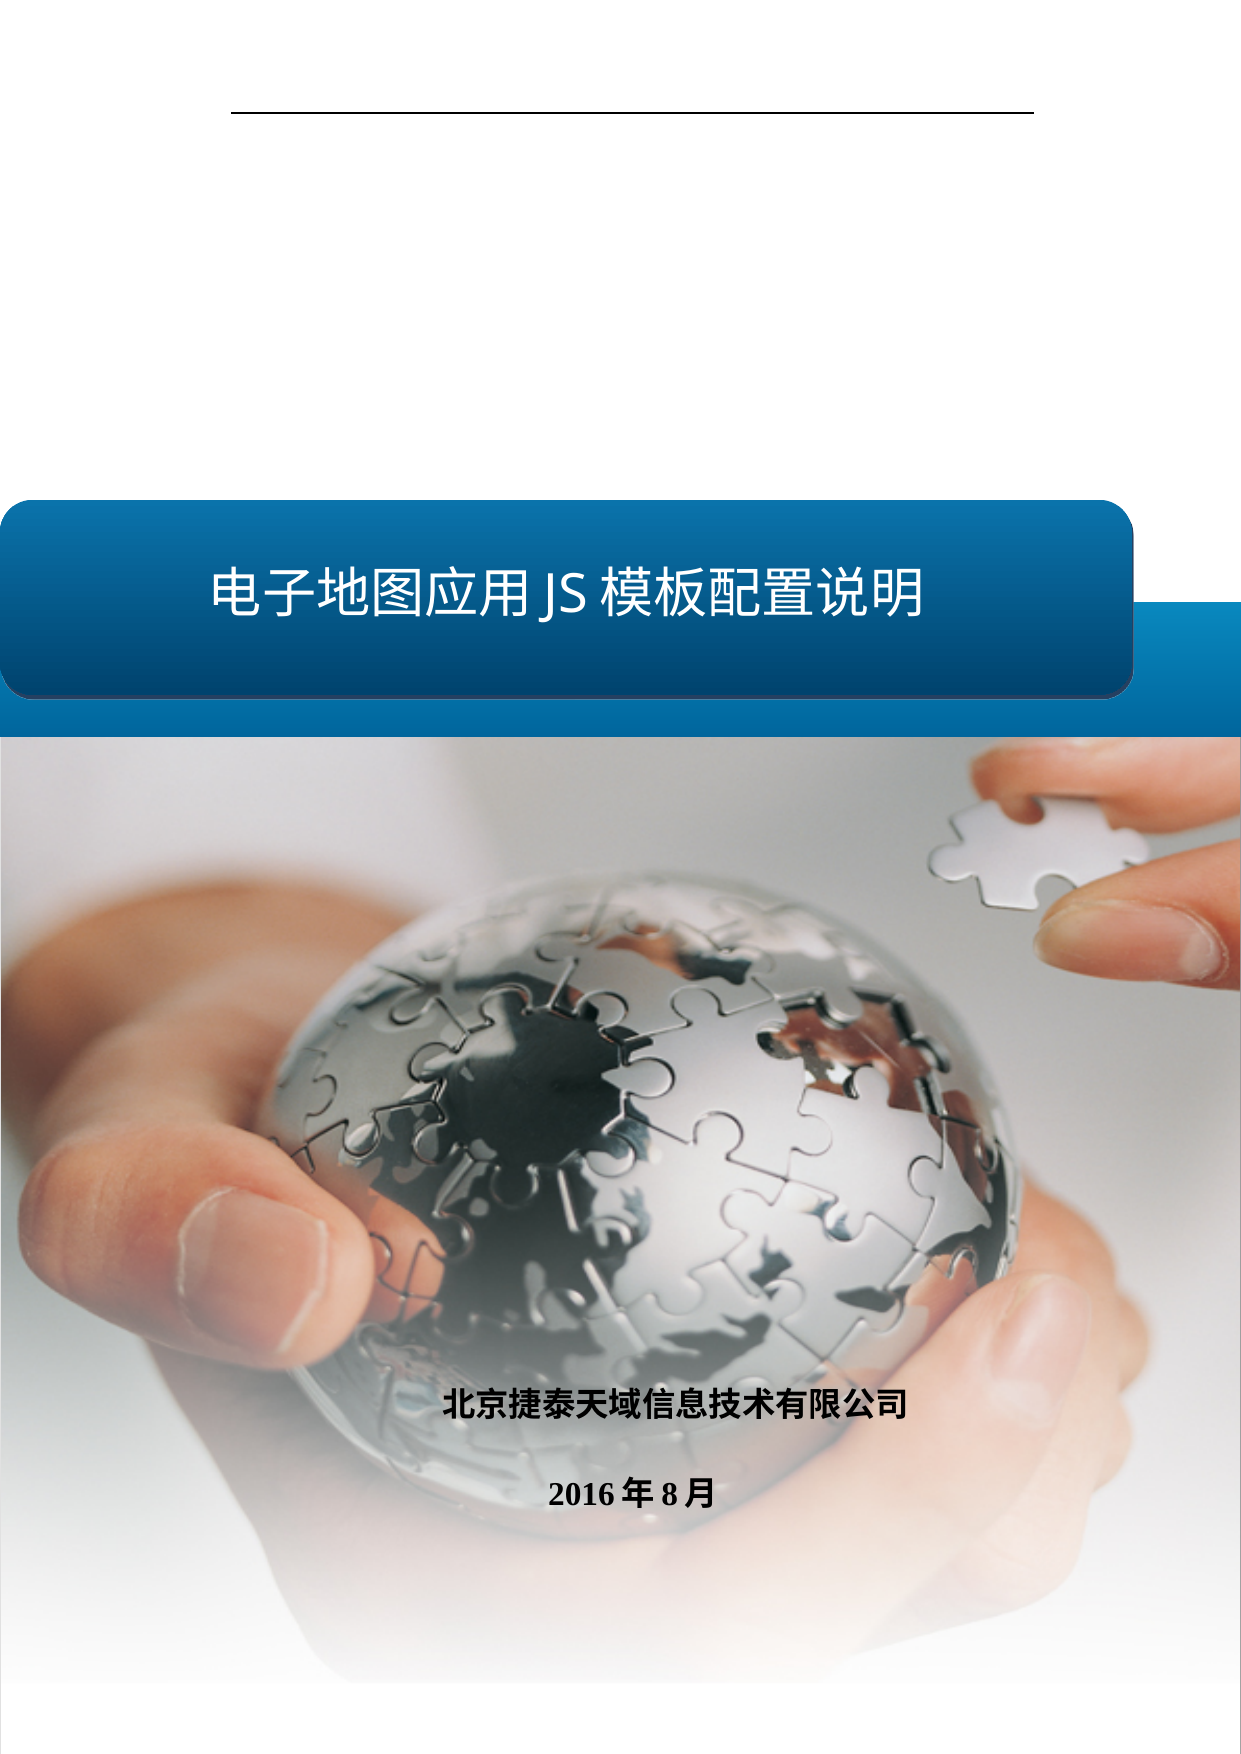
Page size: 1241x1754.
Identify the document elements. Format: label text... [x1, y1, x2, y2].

text 2016年8月 [231, 1458, 1053, 1523]
picture [1, 737, 1241, 1754]
text 北京捷泰天域信息技术有限公司 [231, 1369, 1053, 1434]
